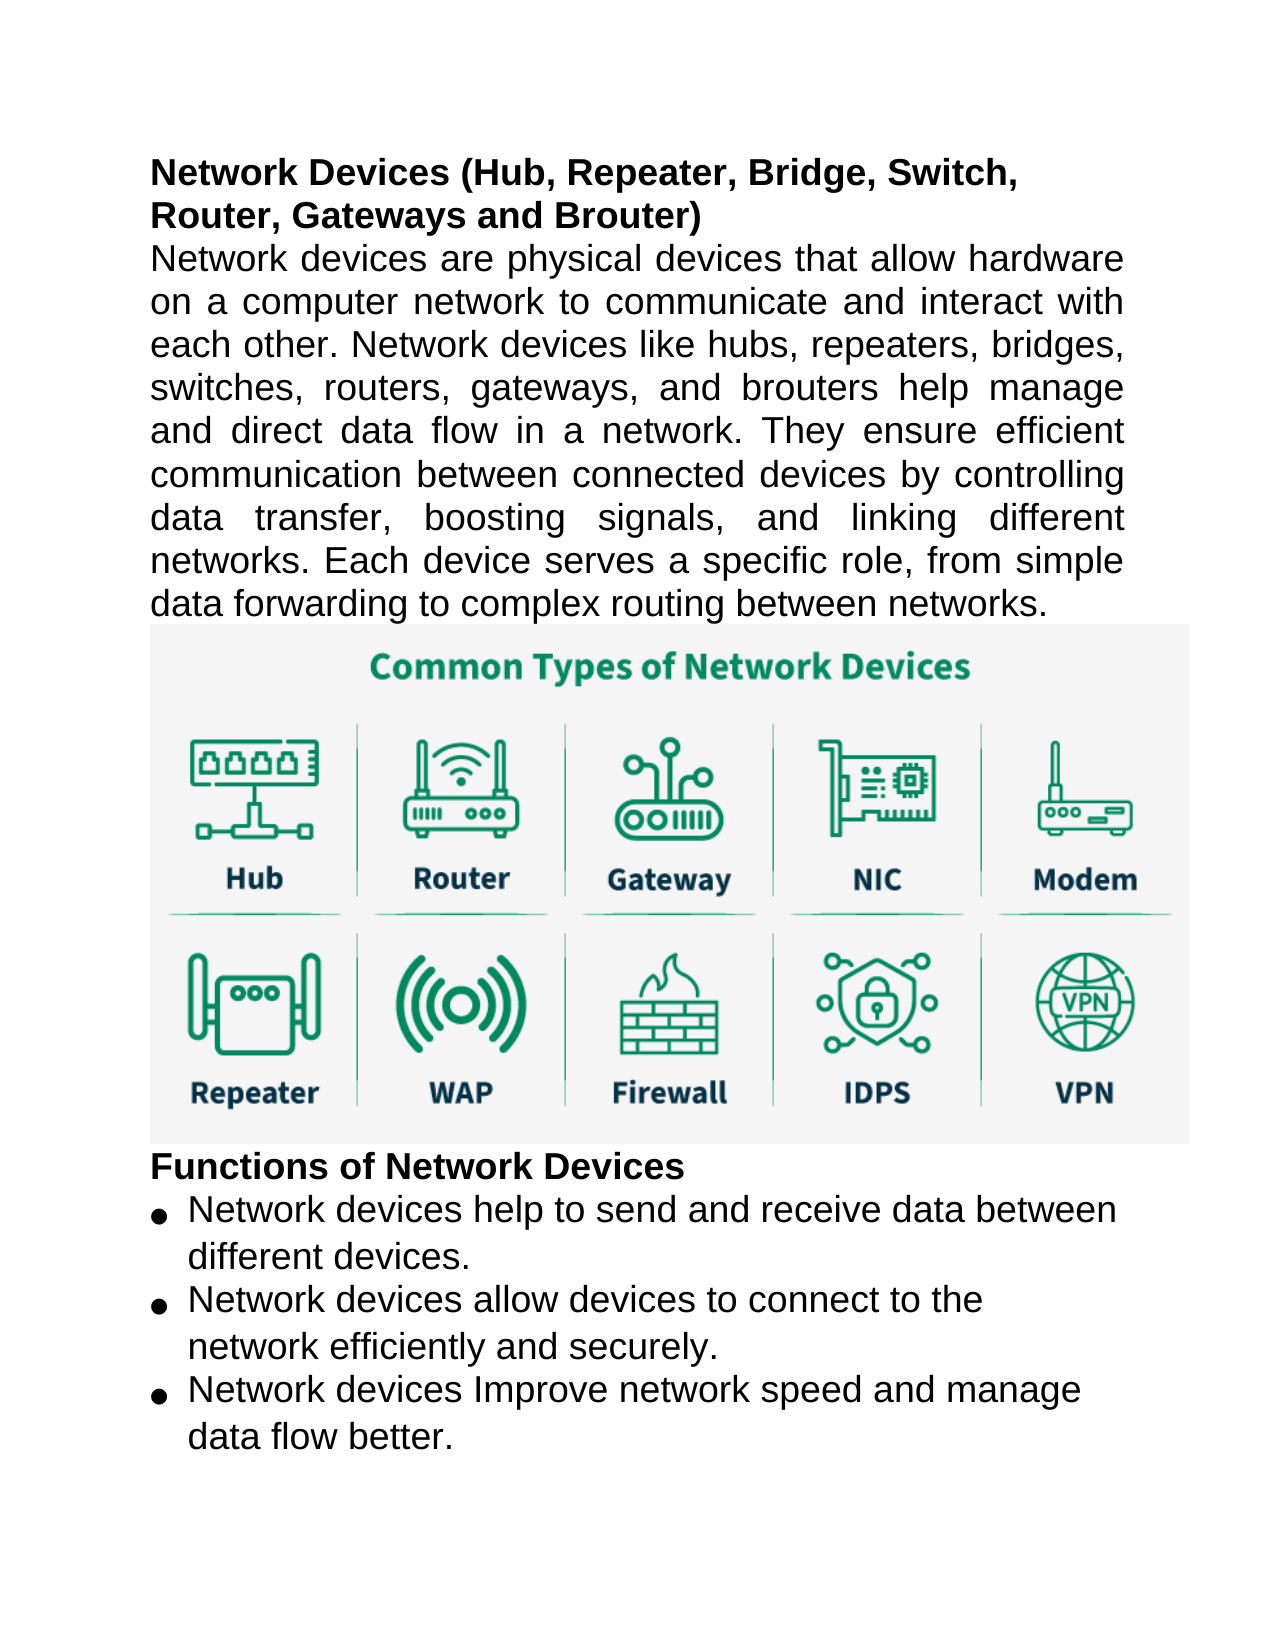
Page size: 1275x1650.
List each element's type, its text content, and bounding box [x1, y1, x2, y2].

picture [150, 624, 1189, 1144]
text Network devices are physical devices that allow hardware on a computer network to communicate and interact with each other. Network devices like hubs, repeaters, bridges, switches, routers, gateways, and brouters help manage and direct data flow in a network. They ensure efficient communication between connected devices by controlling data transfer, boosting signals, and linking different networks. Each device serves a specific role, from simple data forwarding to complex routing between networks. [150, 236, 1125, 624]
list Network devices help to send and receive data between different devices. [150, 1187, 1125, 1277]
text Network Devices (Hub, Repeater, Bridge, Switch, Router, Gateways and Brouter) [150, 150, 1125, 236]
subtitle Functions of Network Devices [150, 1144, 1125, 1187]
list Network devices Improve network speed and manage data flow better. [150, 1367, 1125, 1458]
list Network devices allow devices to connect to the network efficiently and securely. [150, 1277, 1125, 1367]
